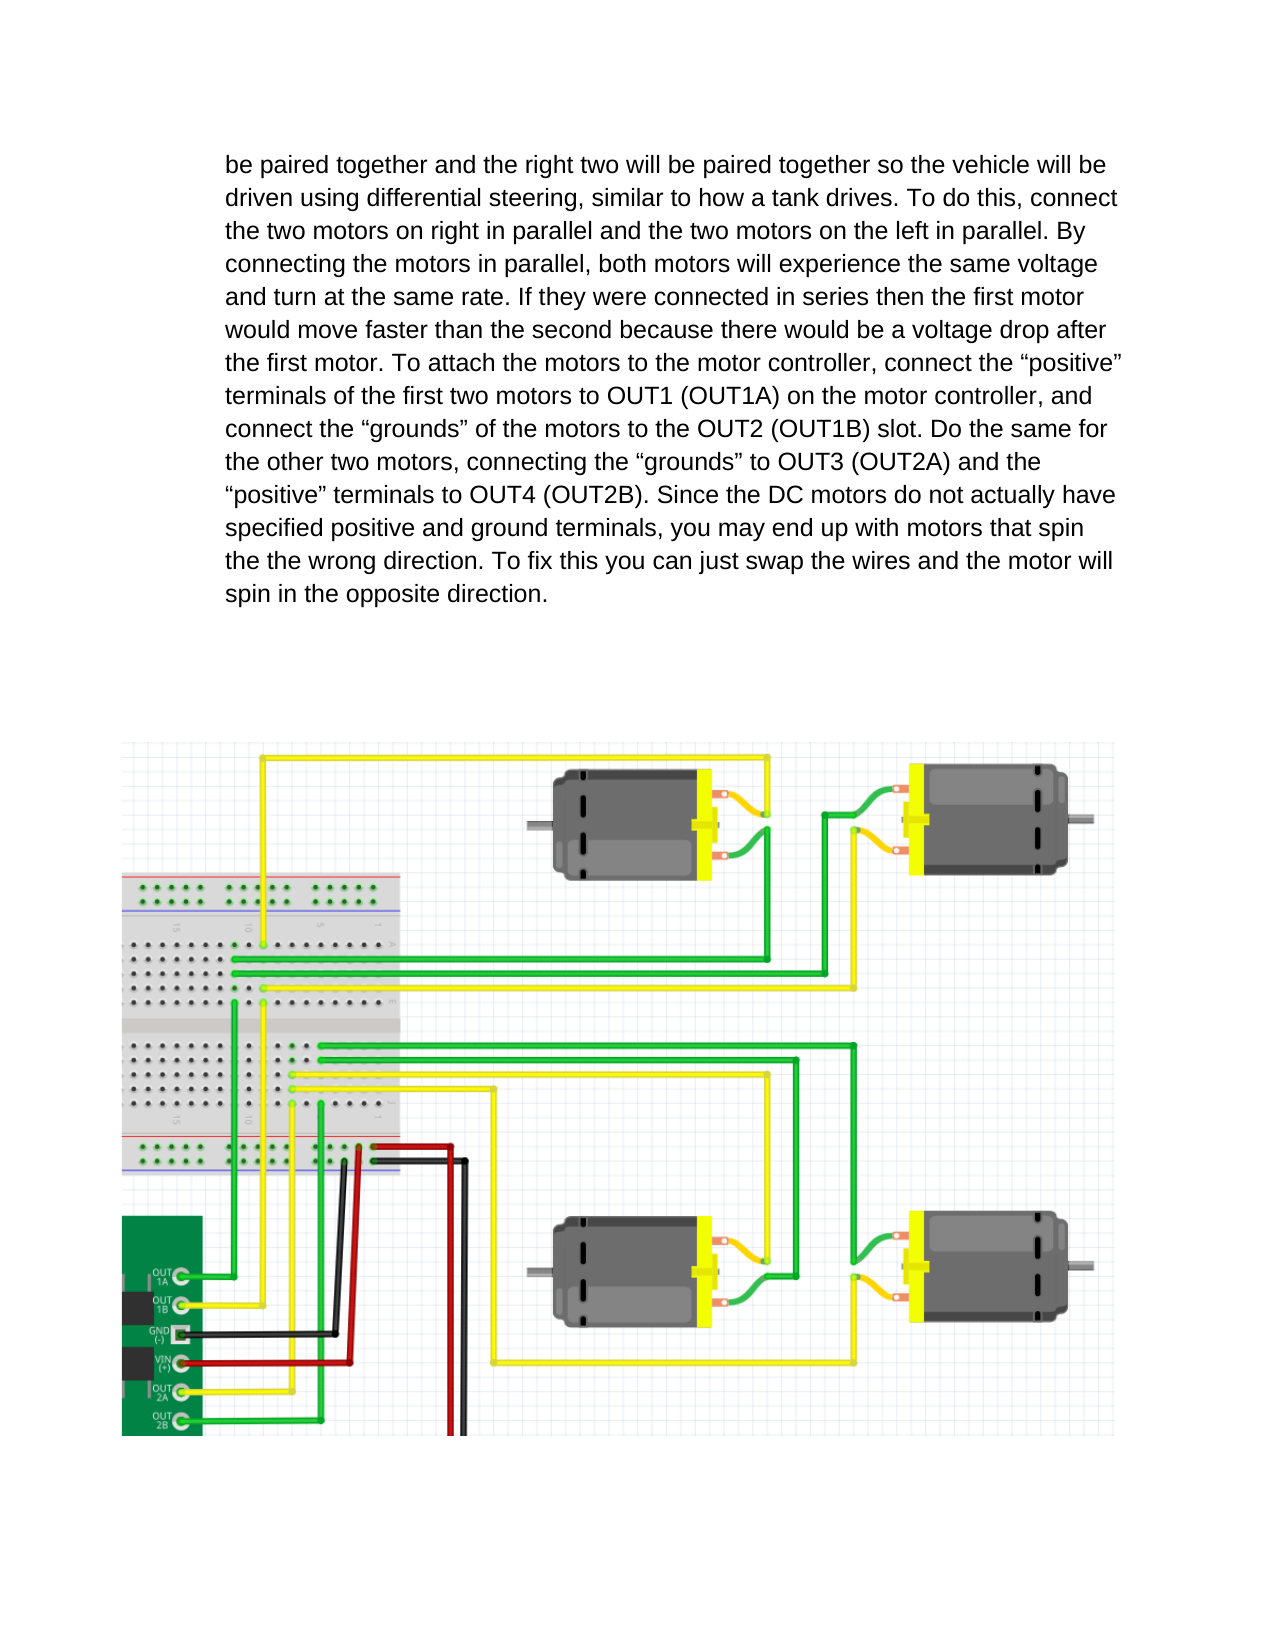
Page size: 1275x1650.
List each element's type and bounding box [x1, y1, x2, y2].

picture [121, 742, 1115, 1436]
list [187, 150, 1125, 608]
